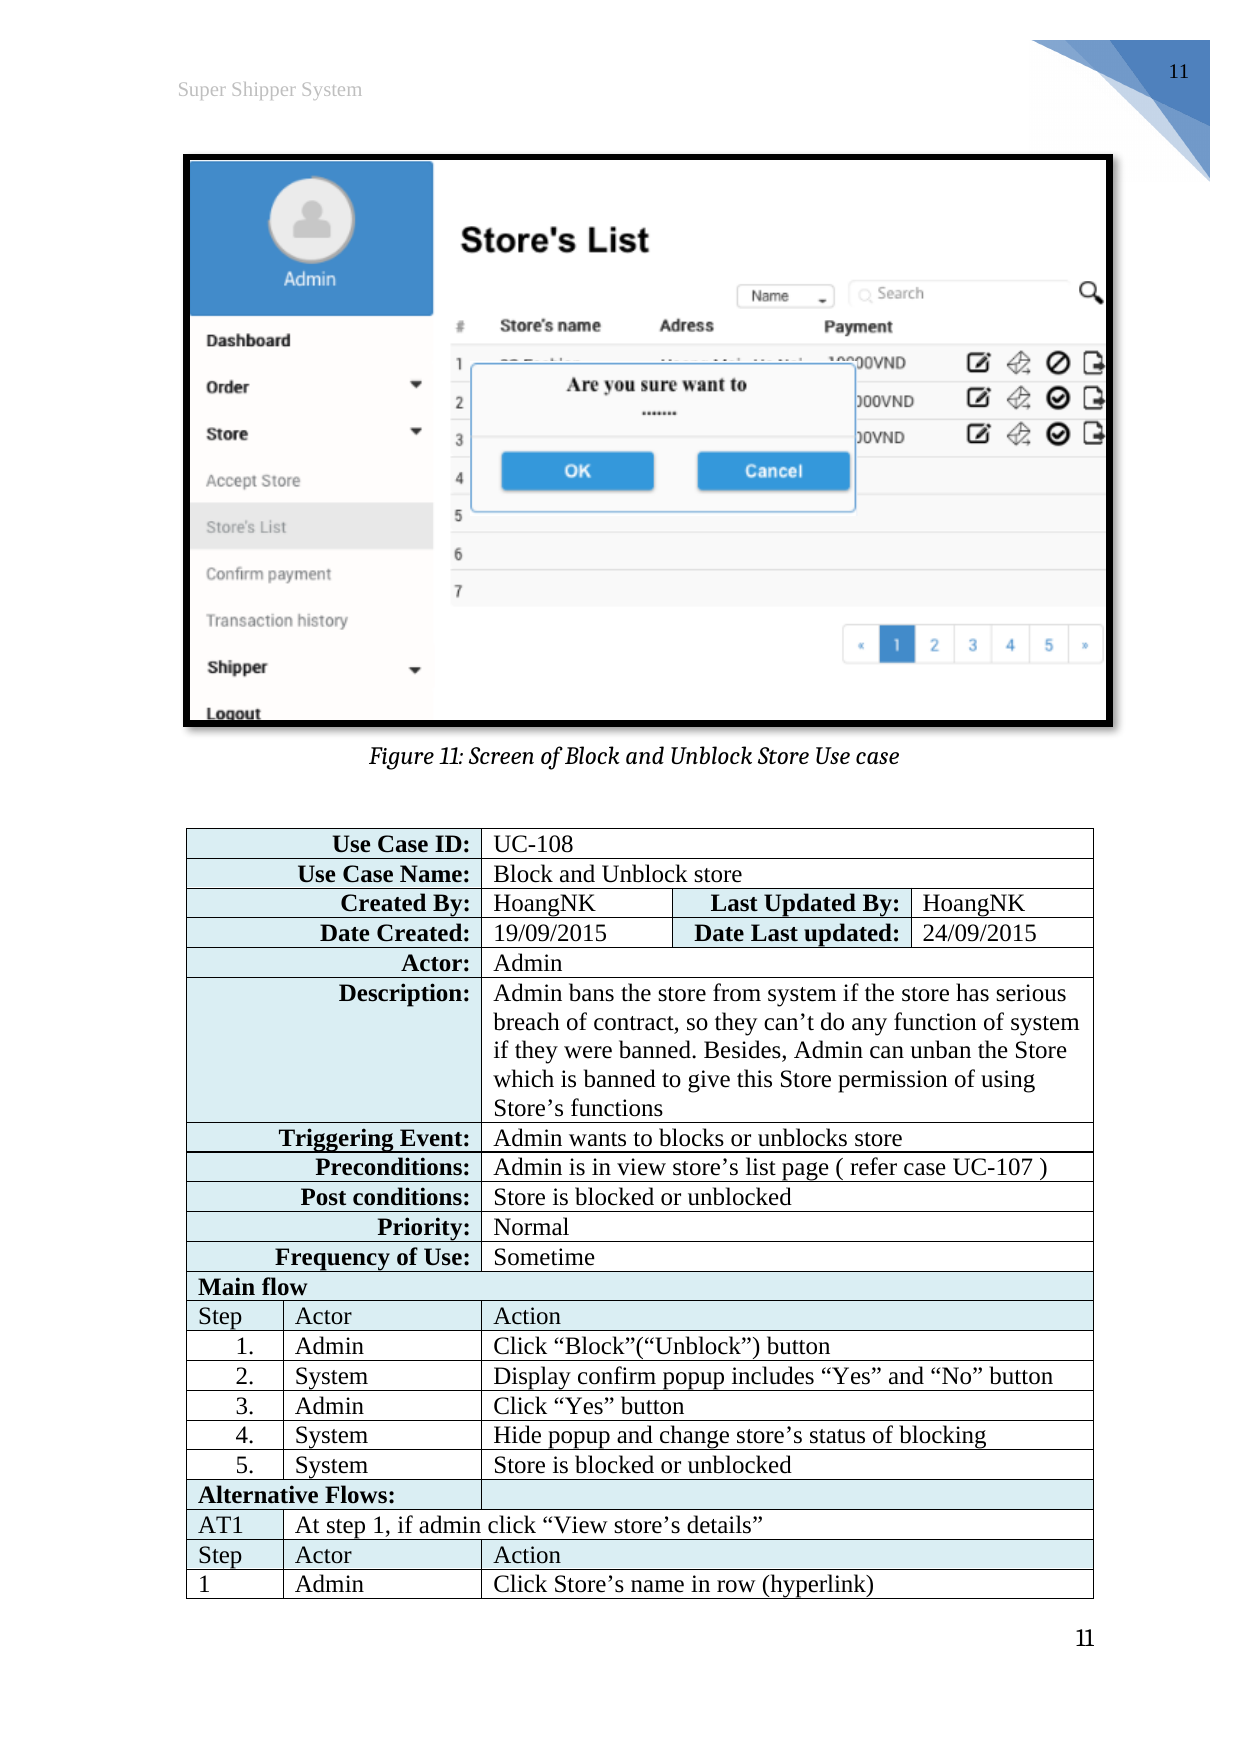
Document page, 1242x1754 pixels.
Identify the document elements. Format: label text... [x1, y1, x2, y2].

table_cell Click “Yes” button [482, 1391, 1093, 1419]
table_cell Action [482, 1540, 1093, 1568]
table_cell Action [482, 1301, 1093, 1330]
table_cell [187, 1421, 283, 1449]
table_cell Sometime [482, 1242, 1093, 1271]
table_cell 24/09/2015 [912, 918, 1093, 947]
table_cell Block and Unblock store [482, 859, 1093, 887]
table_cell Post conditions: [187, 1182, 481, 1211]
table_cell Display confirm popup includes “Yes” and “No” button [482, 1361, 1093, 1390]
table_cell Last Updated By: [673, 889, 911, 917]
table_header UC-108 [482, 829, 1093, 858]
picture [190, 160, 1106, 720]
table_cell System [284, 1361, 481, 1390]
picture [1029, 40, 1210, 182]
table_cell Preconditions: [187, 1153, 481, 1181]
table_cell Admin [482, 948, 1093, 977]
table_cell 1 [187, 1570, 283, 1598]
table_cell Actor: [187, 948, 481, 977]
table_header Use Case ID: [187, 829, 481, 858]
table_cell System [284, 1450, 481, 1479]
text Figure 11: Screen of Block and Unblock Store Use case [177, 742, 1094, 770]
table_cell Admin wants to blocks or unblocks store [482, 1123, 1093, 1151]
table_cell Actor [284, 1301, 481, 1330]
table_cell Priority: [187, 1212, 481, 1241]
table_cell Frequency of Use: [187, 1242, 481, 1271]
table_cell Admin is in view store’s list page ( refer case UC-107 ) [482, 1153, 1093, 1181]
table_cell [187, 1331, 283, 1360]
table_cell Description: [187, 978, 481, 1122]
table_cell Admin bans the store from system if the store has serious breach of contract, so they can’t do any function of system if they were banned. Besides, Admin can unban the Store which is banned to give this Store permission of using Store’s functions [482, 978, 1093, 1122]
table_cell [187, 1361, 283, 1390]
table_cell Click Store’s name in row (hyperlink) [482, 1570, 1093, 1598]
table_cell Date Last updated: [673, 918, 911, 947]
table_cell Store is blocked or unblocked [482, 1182, 1093, 1211]
table_cell Admin [284, 1331, 481, 1360]
table_cell [482, 1480, 1093, 1509]
table_cell Admin [284, 1391, 481, 1419]
table_cell [187, 1450, 283, 1479]
table_cell 19/09/2015 [482, 918, 672, 947]
table_cell At step 1, if admin click “View store’s details” [284, 1510, 1093, 1539]
table_cell Actor [284, 1540, 481, 1568]
table_cell Triggering Event: [187, 1123, 481, 1151]
table_cell Admin [284, 1570, 481, 1598]
table_cell Date Created: [187, 918, 481, 947]
table_cell Alternative Flows: [187, 1480, 481, 1509]
table_cell [187, 1391, 283, 1419]
table_cell Hide popup and change store’s status of blocking [482, 1421, 1093, 1449]
table_cell Normal [482, 1212, 1093, 1241]
table_cell HoangNK [912, 889, 1093, 917]
table_cell System [284, 1421, 481, 1449]
table_cell HoangNK [482, 889, 672, 917]
table_cell Click “Block”(“Unblock”) button [482, 1331, 1093, 1360]
table_cell Store is blocked or unblocked [482, 1450, 1093, 1479]
table_cell Use Case Name: [187, 859, 481, 887]
table_cell Step [187, 1301, 283, 1330]
table_cell Main flow [187, 1272, 1093, 1300]
table_cell Step [187, 1540, 283, 1568]
table_cell AT1 [187, 1510, 283, 1539]
table_cell Created By: [187, 889, 481, 917]
